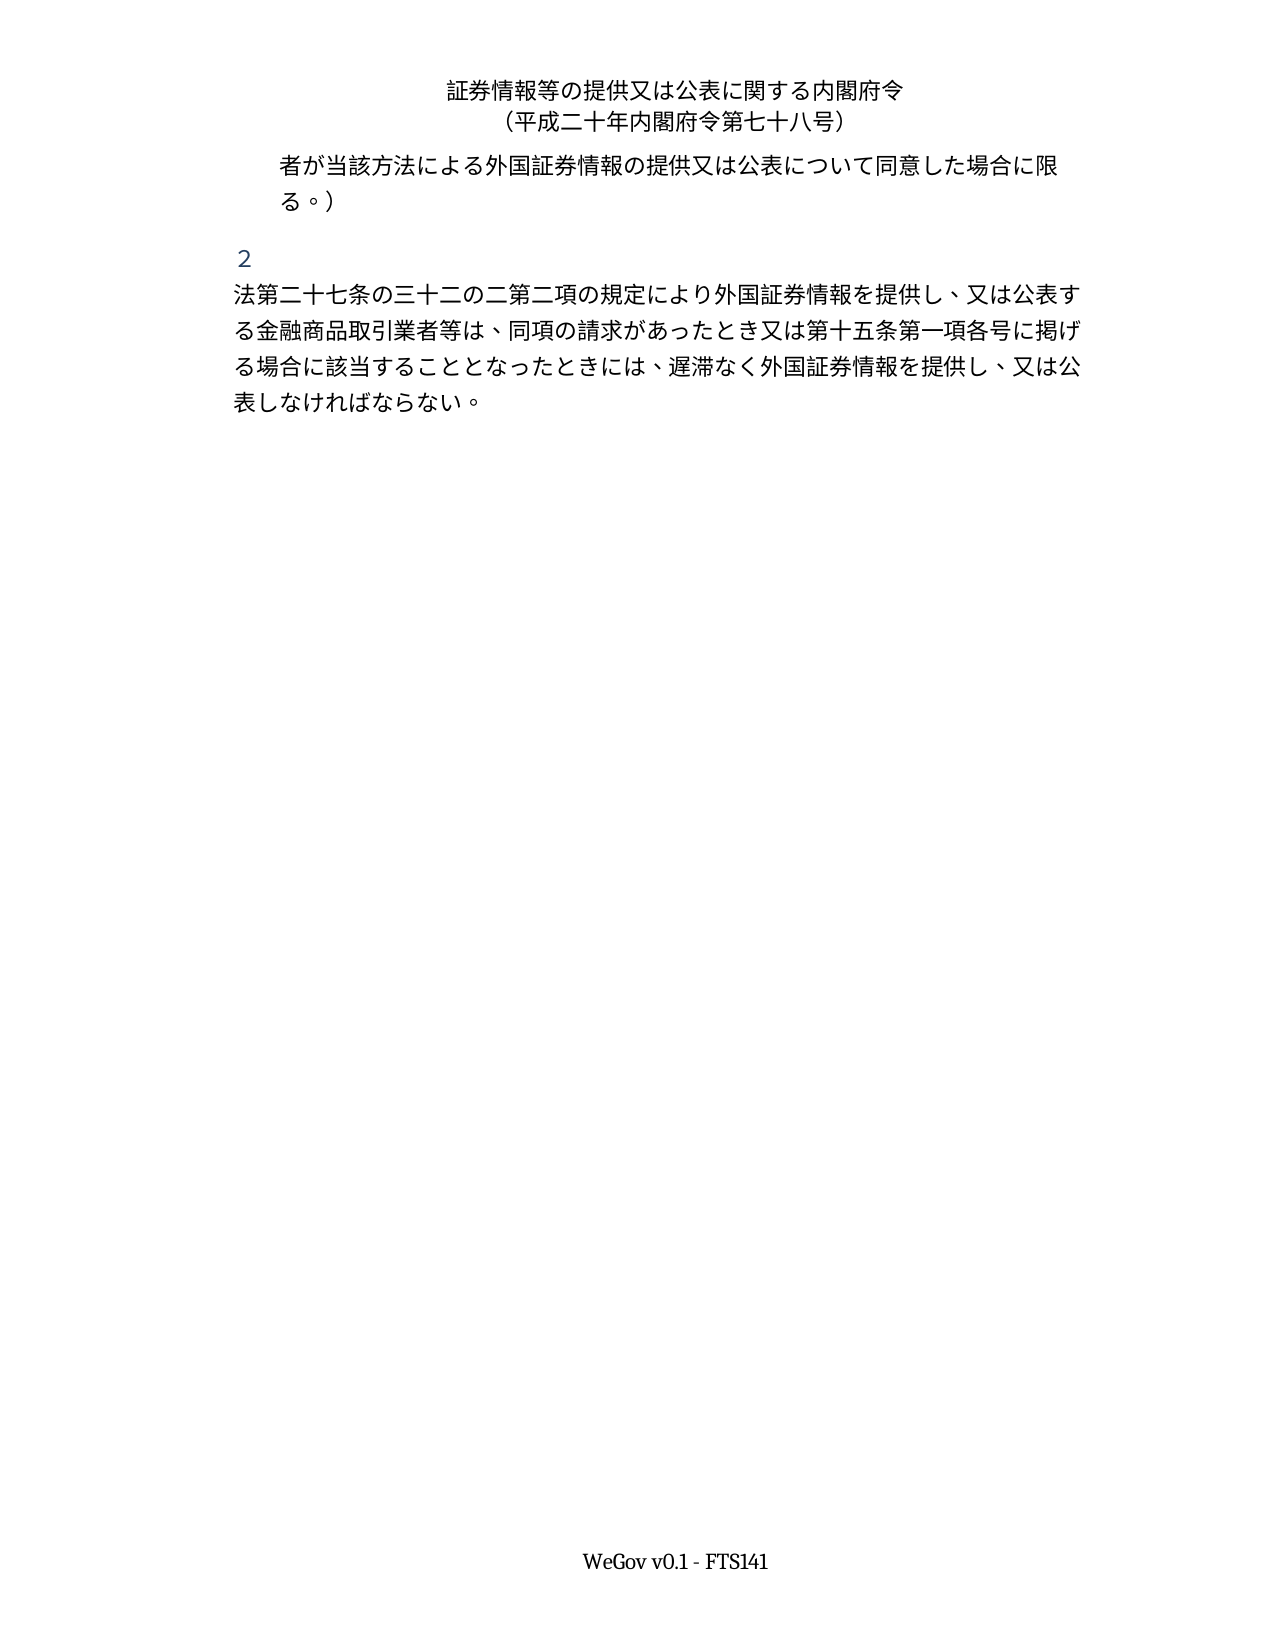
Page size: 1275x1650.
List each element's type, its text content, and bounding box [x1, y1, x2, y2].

text 法第二十七条の三十二の二第二項の規定により外国証券情報を提供し、又は公表する金融商品取引業者等は、同項の請求があったとき又は第十五条第一項各号に掲げる場合に該当することとなったときには、遅滞なく外国証券情報を提供し、又は公表しなければならない。 [233, 279, 1087, 418]
text 外国証券情報が公表されているホームページアドレスに関する情報その他外国証券情報を閲覧する方法に関する情報の提供又は公表（当該外国証券情報受領者が当該方法による外国証券情報の提供又は公表について同意した場合に限る。） [279, 150, 1087, 217]
subtitle ２ [233, 243, 1087, 274]
